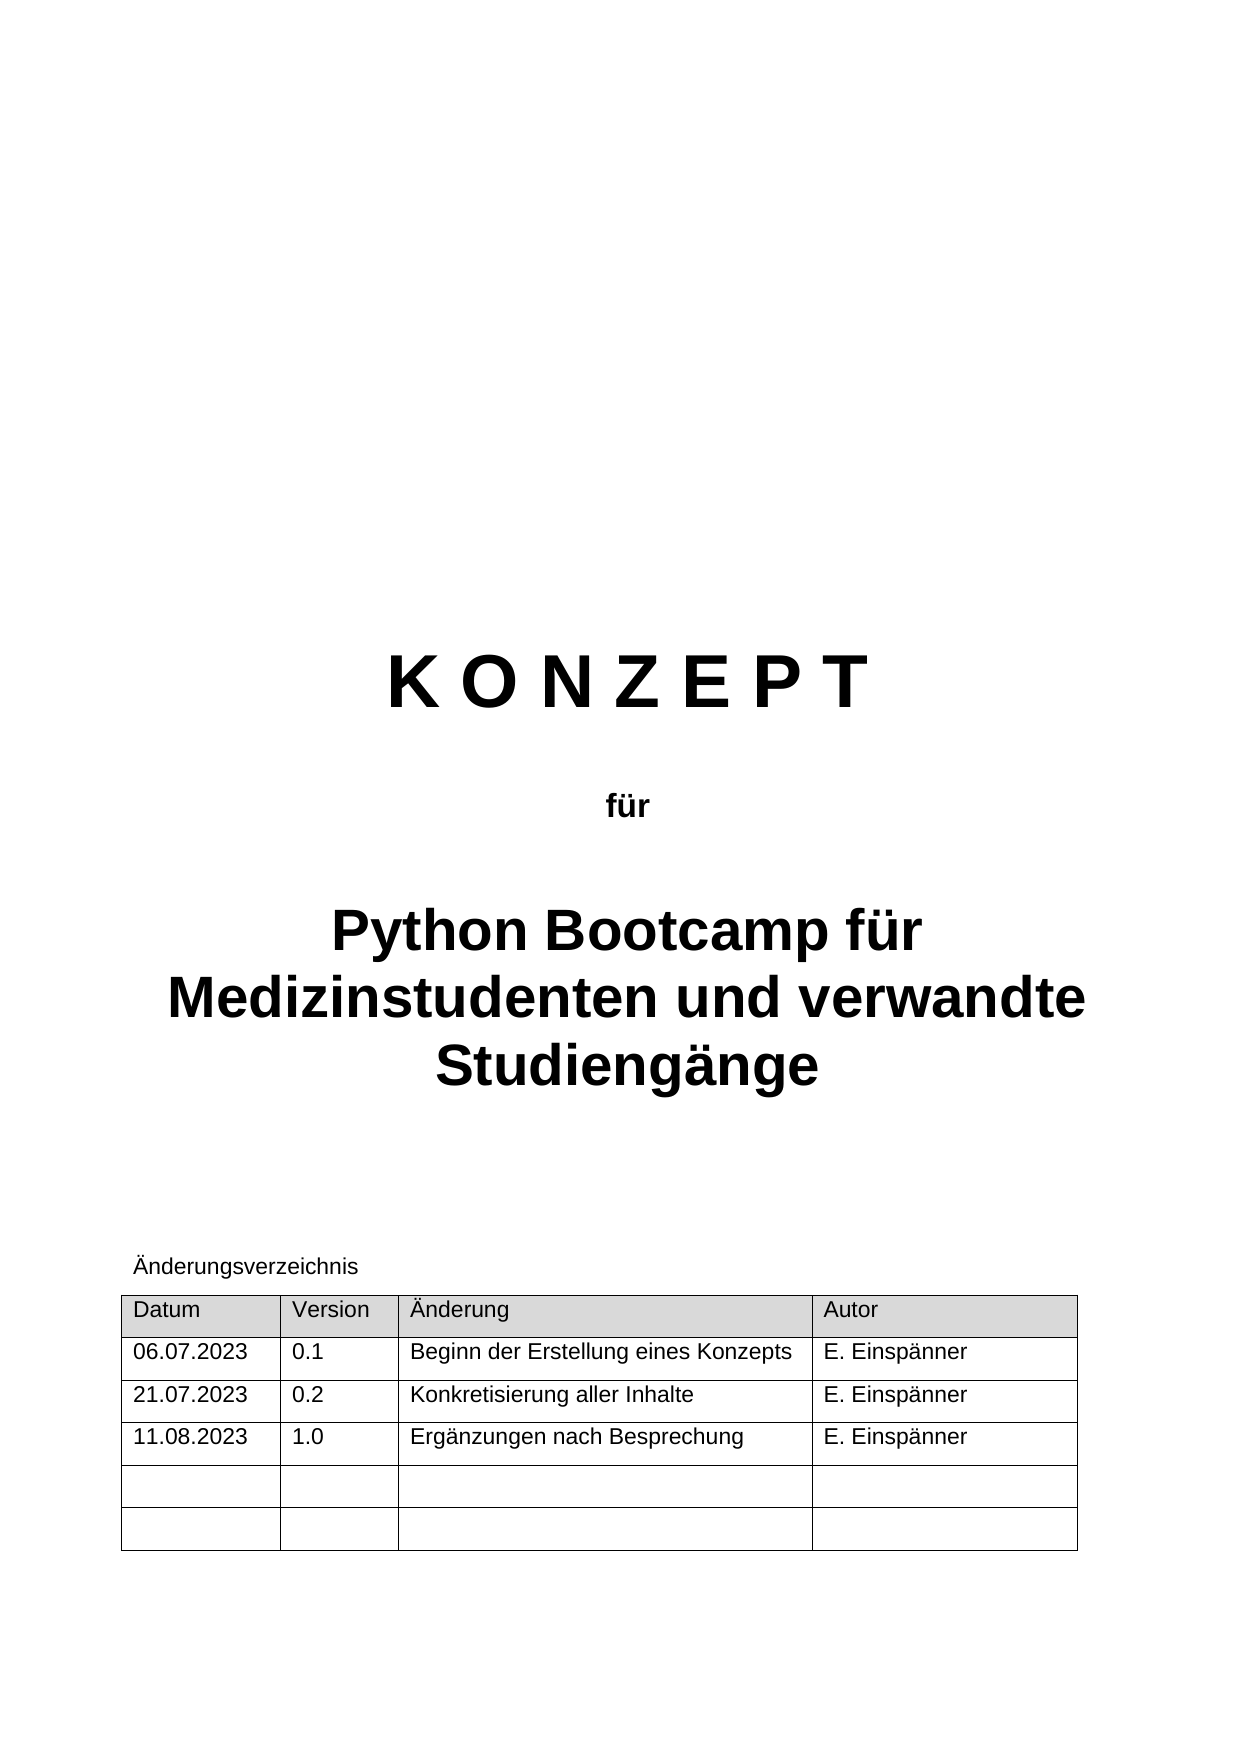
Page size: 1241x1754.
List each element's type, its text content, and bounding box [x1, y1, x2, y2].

table_cell Beginn der Erstellung eines Konzepts [399, 1338, 812, 1379]
table_cell 11.08.2023 [122, 1423, 280, 1464]
text Änderungsverzeichnis [133, 1253, 1122, 1279]
table_cell E. Einspänner [813, 1423, 1077, 1464]
table_cell 1.0 [281, 1423, 398, 1464]
text für [133, 786, 1122, 824]
table_cell [281, 1466, 398, 1507]
table_header Änderung [399, 1296, 812, 1337]
table_cell [399, 1466, 812, 1507]
table_cell Ergänzungen nach Besprechung [399, 1423, 812, 1464]
table_cell [122, 1466, 280, 1507]
table_cell 0.2 [281, 1381, 398, 1422]
table_cell 06.07.2023 [122, 1338, 280, 1379]
table_cell [813, 1466, 1077, 1507]
table_cell 21.07.2023 [122, 1381, 280, 1422]
table_header Version [281, 1296, 398, 1337]
text Python Bootcamp für Medizinstudenten und verwandte Studiengänge [133, 896, 1122, 1097]
table_header Autor [813, 1296, 1077, 1337]
table_cell E. Einspänner [813, 1381, 1077, 1422]
table_cell E. Einspänner [813, 1338, 1077, 1379]
table_cell Konkretisierung aller Inhalte [399, 1381, 812, 1422]
table_header Datum [122, 1296, 280, 1337]
table_cell [399, 1508, 812, 1549]
text K O N Z E P T [133, 637, 1122, 723]
table_cell 0.1 [281, 1338, 398, 1379]
table_cell [813, 1508, 1077, 1549]
table_cell [281, 1508, 398, 1549]
table_cell [122, 1508, 280, 1549]
